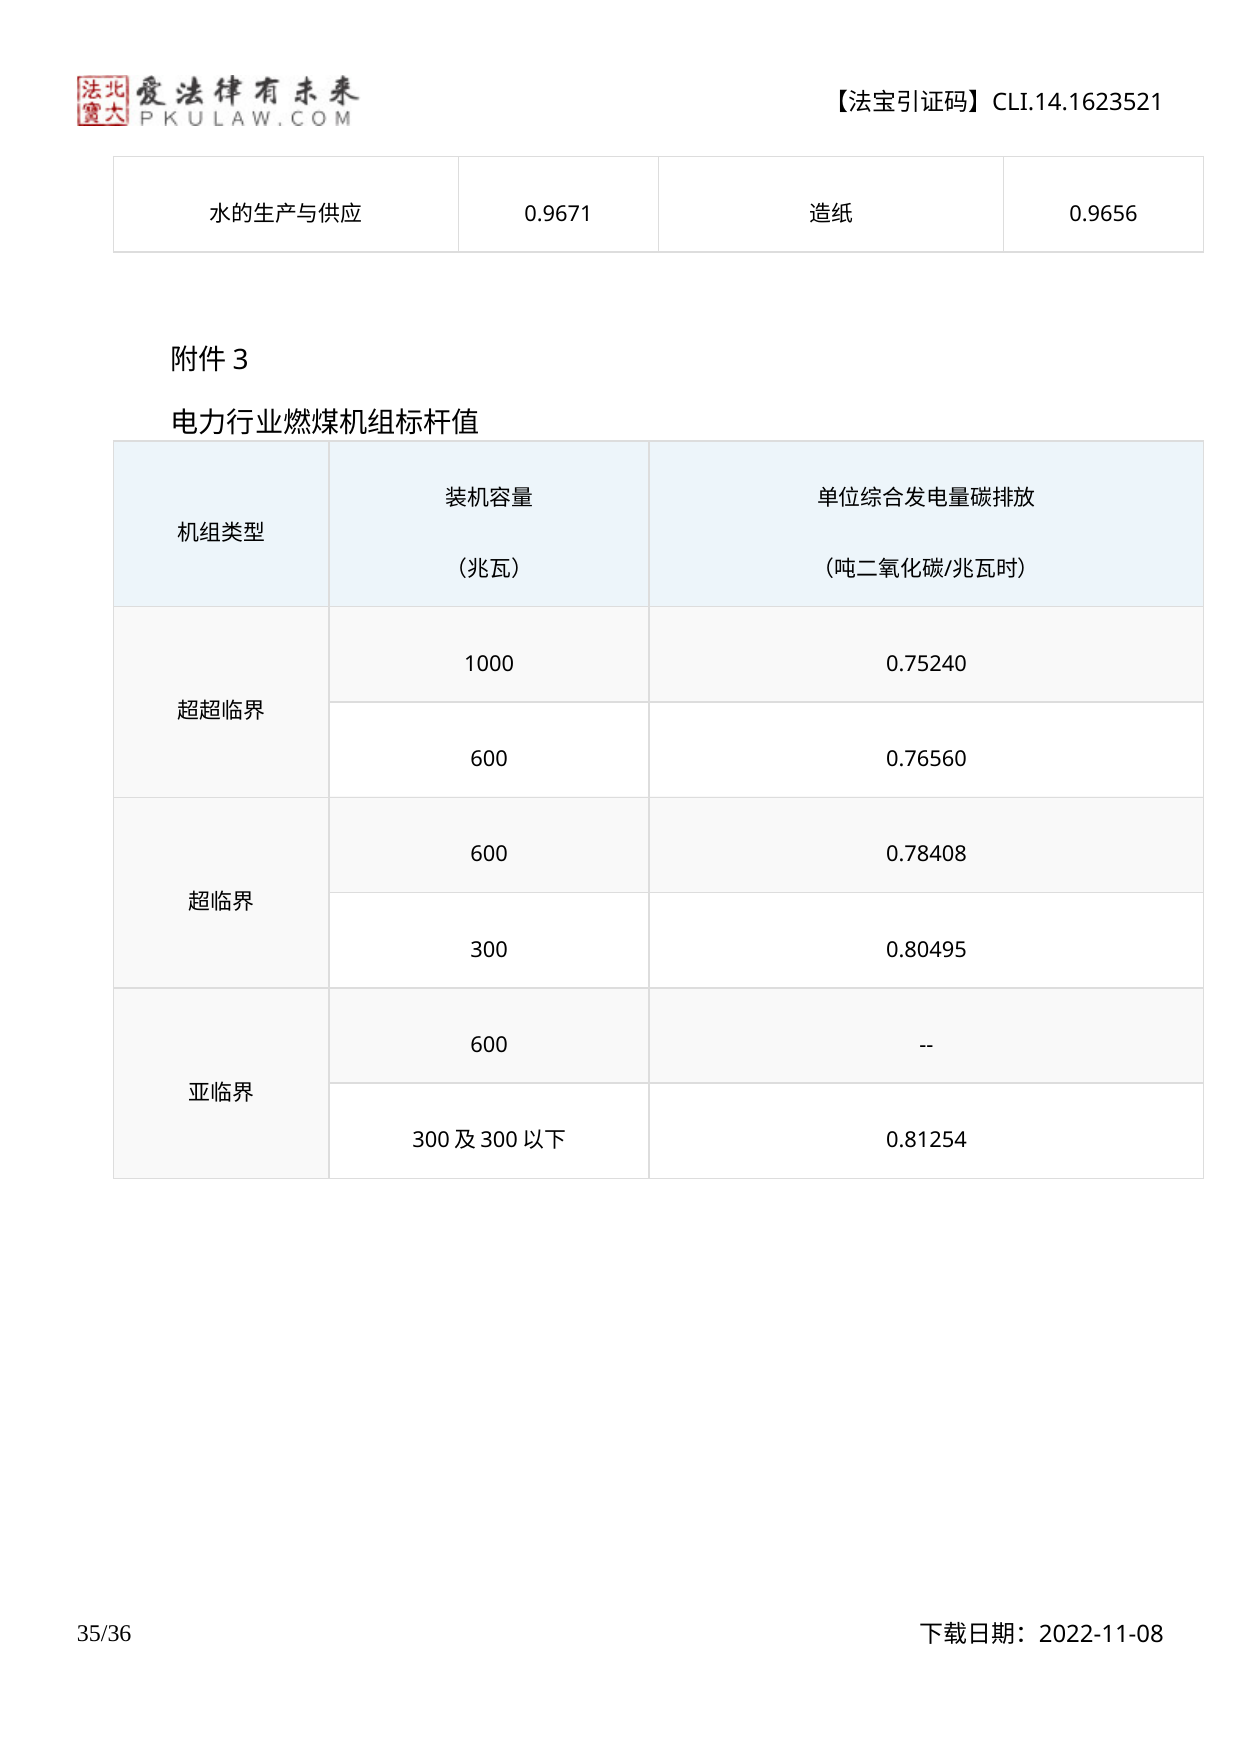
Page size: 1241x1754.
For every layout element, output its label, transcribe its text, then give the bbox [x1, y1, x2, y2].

table_cell 600 [330, 798, 648, 892]
table_cell 1000 [330, 607, 648, 701]
table_header 机组类型 [114, 442, 328, 606]
table_cell 300及300以下 [330, 1084, 648, 1178]
table_cell 0.9671 [459, 157, 658, 251]
table_cell 600 [330, 703, 648, 796]
table_cell 造纸 [659, 157, 1003, 251]
table_cell -- [650, 989, 1203, 1082]
table_cell 0.9656 [1004, 157, 1203, 251]
table_cell 300 [330, 893, 648, 987]
table_header 单位综合发电量碳排放 （吨二氧化碳/兆瓦时） [650, 442, 1203, 606]
table_cell 0.76560 [650, 703, 1203, 796]
table_cell 0.78408 [650, 798, 1203, 892]
table_cell 超临界 [114, 798, 328, 987]
table_cell 600 [330, 989, 648, 1082]
table_cell 0.80495 [650, 893, 1203, 987]
text 附件3 电力行业燃煤机组标杆值 [114, 253, 1126, 440]
picture [76, 75, 361, 126]
table_cell 超超临界 [114, 607, 328, 796]
table_cell 0.75240 [650, 607, 1203, 701]
table_cell 亚临界 [114, 989, 328, 1178]
table_cell 水的生产与供应 [114, 157, 458, 251]
table_header 装机容量 （兆瓦） [330, 442, 648, 606]
table_cell 0.81254 [650, 1084, 1203, 1178]
